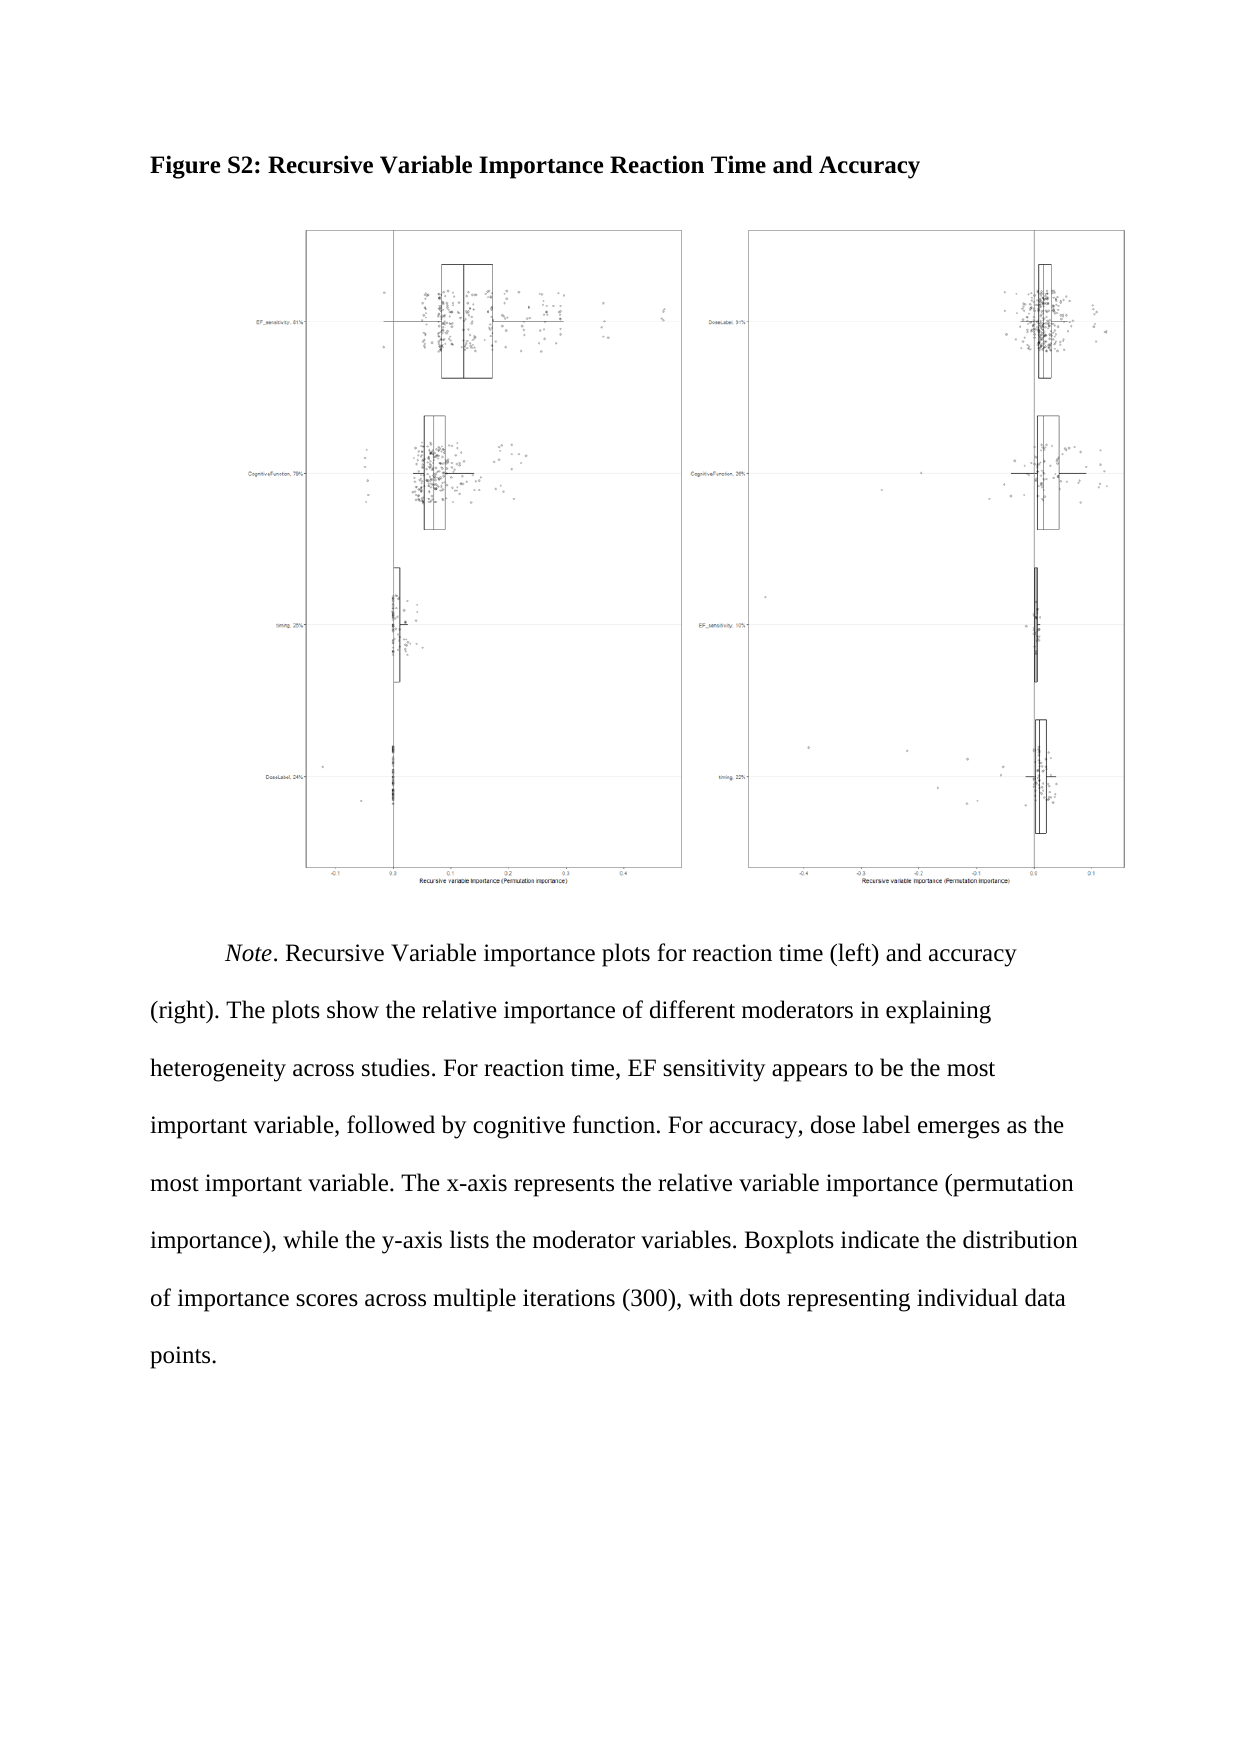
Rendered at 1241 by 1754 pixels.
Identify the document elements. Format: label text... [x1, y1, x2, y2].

text Figure S2: Recursive Variable Importance Reaction Time and Accuracy [150, 150, 1090, 179]
picture [225, 207, 1166, 907]
text Note. Recursive Variable importance plots for reaction time (left) and accuracy (right). The plots show the relative importance of different moderators in explaining heterogeneity across studies. For reaction time, EF sensitivity appears to be the most important variable, followed by cognitive function. For accuracy, dose label emerges as the most important variable. The x-axis represents the relative variable importance (permutation importance), while the y-axis lists the moderator variables. Boxplots indicate the distribution of importance scores across multiple iterations (300), with dots representing individual data points. [150, 938, 1090, 1369]
